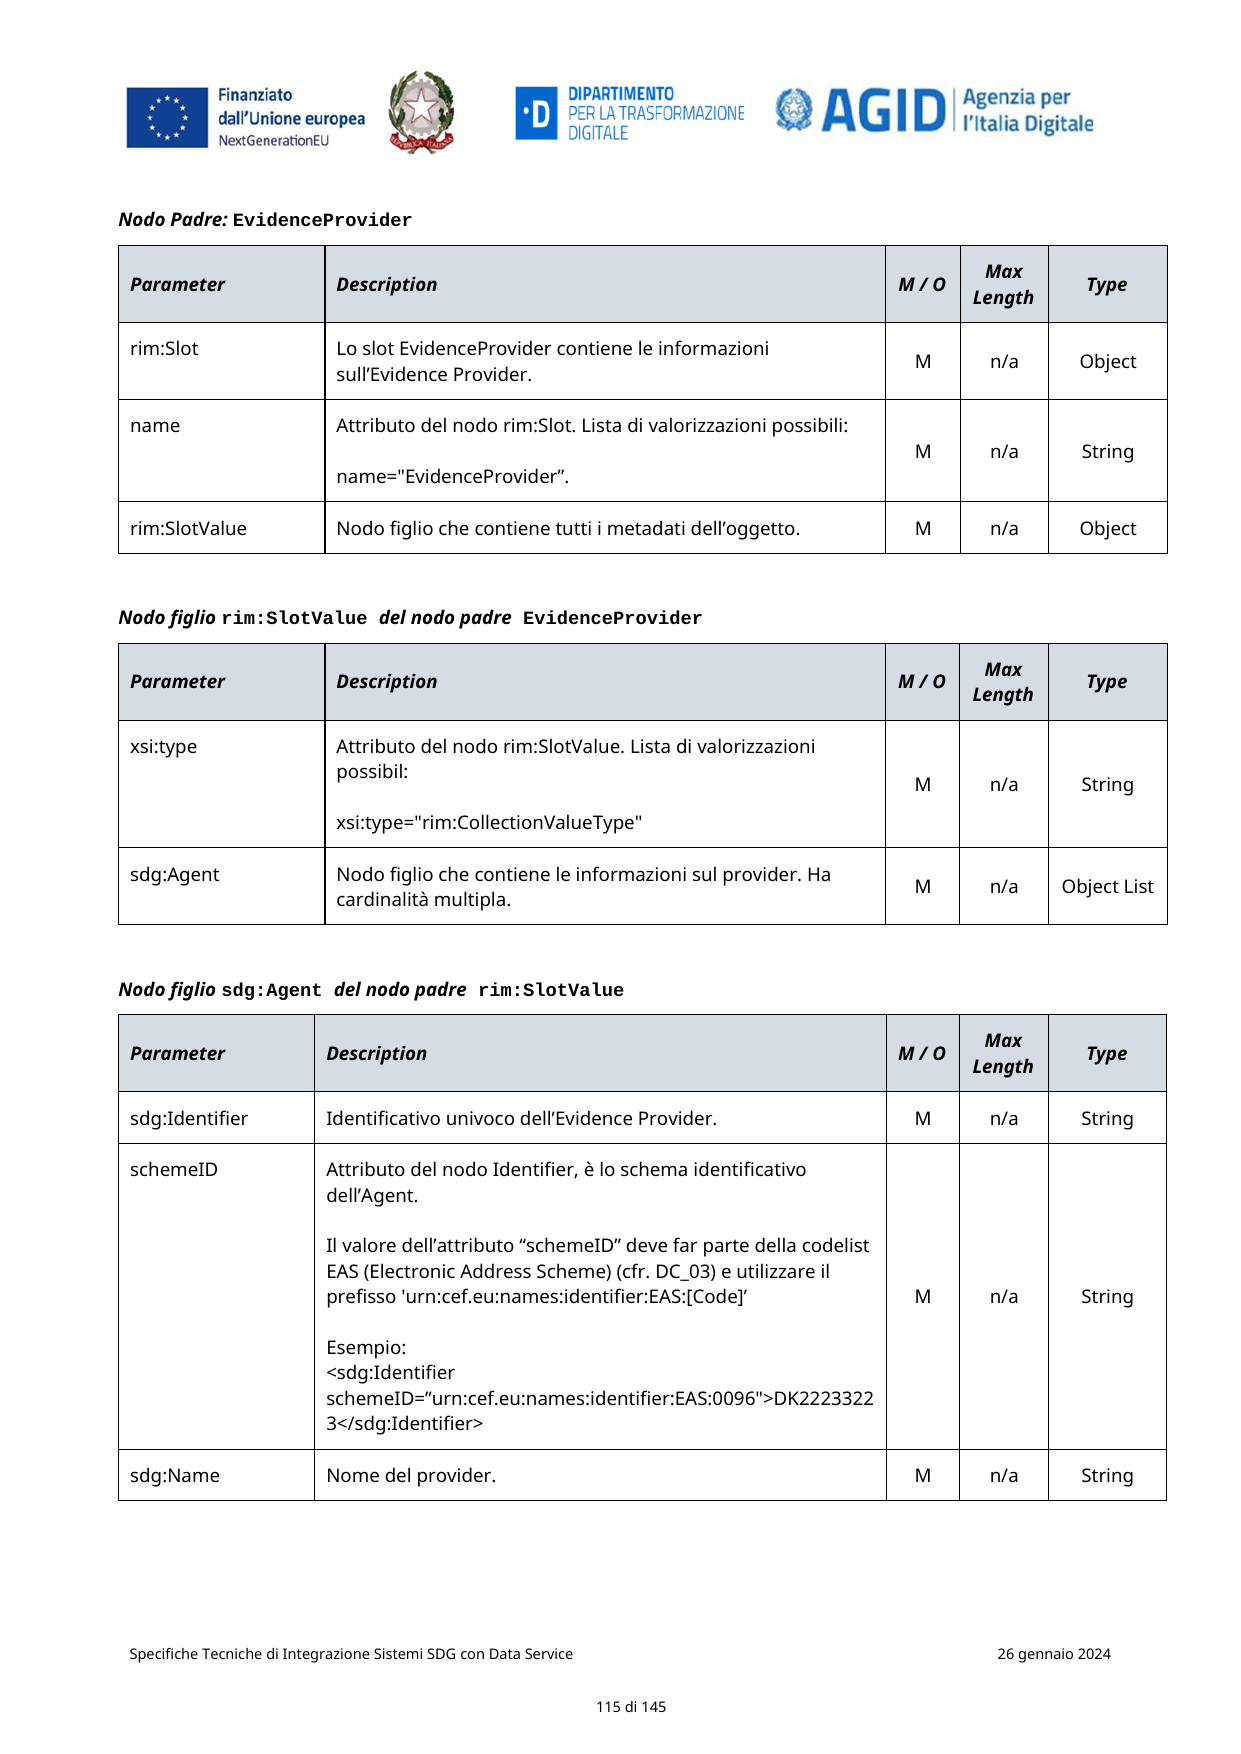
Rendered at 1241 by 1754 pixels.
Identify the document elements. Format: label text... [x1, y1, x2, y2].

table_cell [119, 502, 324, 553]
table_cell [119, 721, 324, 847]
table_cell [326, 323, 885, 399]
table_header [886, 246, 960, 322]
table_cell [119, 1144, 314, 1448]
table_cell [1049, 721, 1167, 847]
text Nodo figlio rim:SlotValue del nodo padre EvidenceProvider [118, 604, 1122, 630]
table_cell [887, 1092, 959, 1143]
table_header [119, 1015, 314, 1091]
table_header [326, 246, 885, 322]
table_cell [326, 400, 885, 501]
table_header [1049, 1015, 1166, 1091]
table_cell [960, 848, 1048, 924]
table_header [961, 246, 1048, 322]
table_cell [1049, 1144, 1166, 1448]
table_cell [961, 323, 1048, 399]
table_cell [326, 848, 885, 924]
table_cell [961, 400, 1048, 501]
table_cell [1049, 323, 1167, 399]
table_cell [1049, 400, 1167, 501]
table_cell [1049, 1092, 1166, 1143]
text Nodo Padre: EvidenceProvider [118, 207, 1122, 232]
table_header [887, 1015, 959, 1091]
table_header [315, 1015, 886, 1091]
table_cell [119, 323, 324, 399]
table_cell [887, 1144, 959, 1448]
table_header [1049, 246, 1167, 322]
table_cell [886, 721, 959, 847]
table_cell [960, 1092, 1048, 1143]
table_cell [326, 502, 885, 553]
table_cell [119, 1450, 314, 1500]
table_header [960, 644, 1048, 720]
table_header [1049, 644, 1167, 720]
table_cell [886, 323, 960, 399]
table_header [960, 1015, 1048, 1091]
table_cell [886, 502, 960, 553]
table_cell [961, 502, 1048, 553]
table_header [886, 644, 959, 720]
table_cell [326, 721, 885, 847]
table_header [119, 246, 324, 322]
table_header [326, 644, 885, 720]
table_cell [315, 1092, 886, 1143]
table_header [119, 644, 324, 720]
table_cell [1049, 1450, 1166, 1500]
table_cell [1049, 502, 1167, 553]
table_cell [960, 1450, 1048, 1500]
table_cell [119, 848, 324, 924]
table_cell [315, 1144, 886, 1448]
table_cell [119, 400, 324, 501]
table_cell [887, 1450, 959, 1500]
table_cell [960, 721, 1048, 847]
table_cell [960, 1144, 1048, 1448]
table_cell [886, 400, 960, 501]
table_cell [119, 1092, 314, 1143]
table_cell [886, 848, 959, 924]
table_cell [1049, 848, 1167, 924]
picture [118, 71, 1094, 157]
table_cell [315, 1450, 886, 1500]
text Nodo figlio sdg:Agent del nodo padre rim:SlotValue [118, 976, 1122, 1002]
